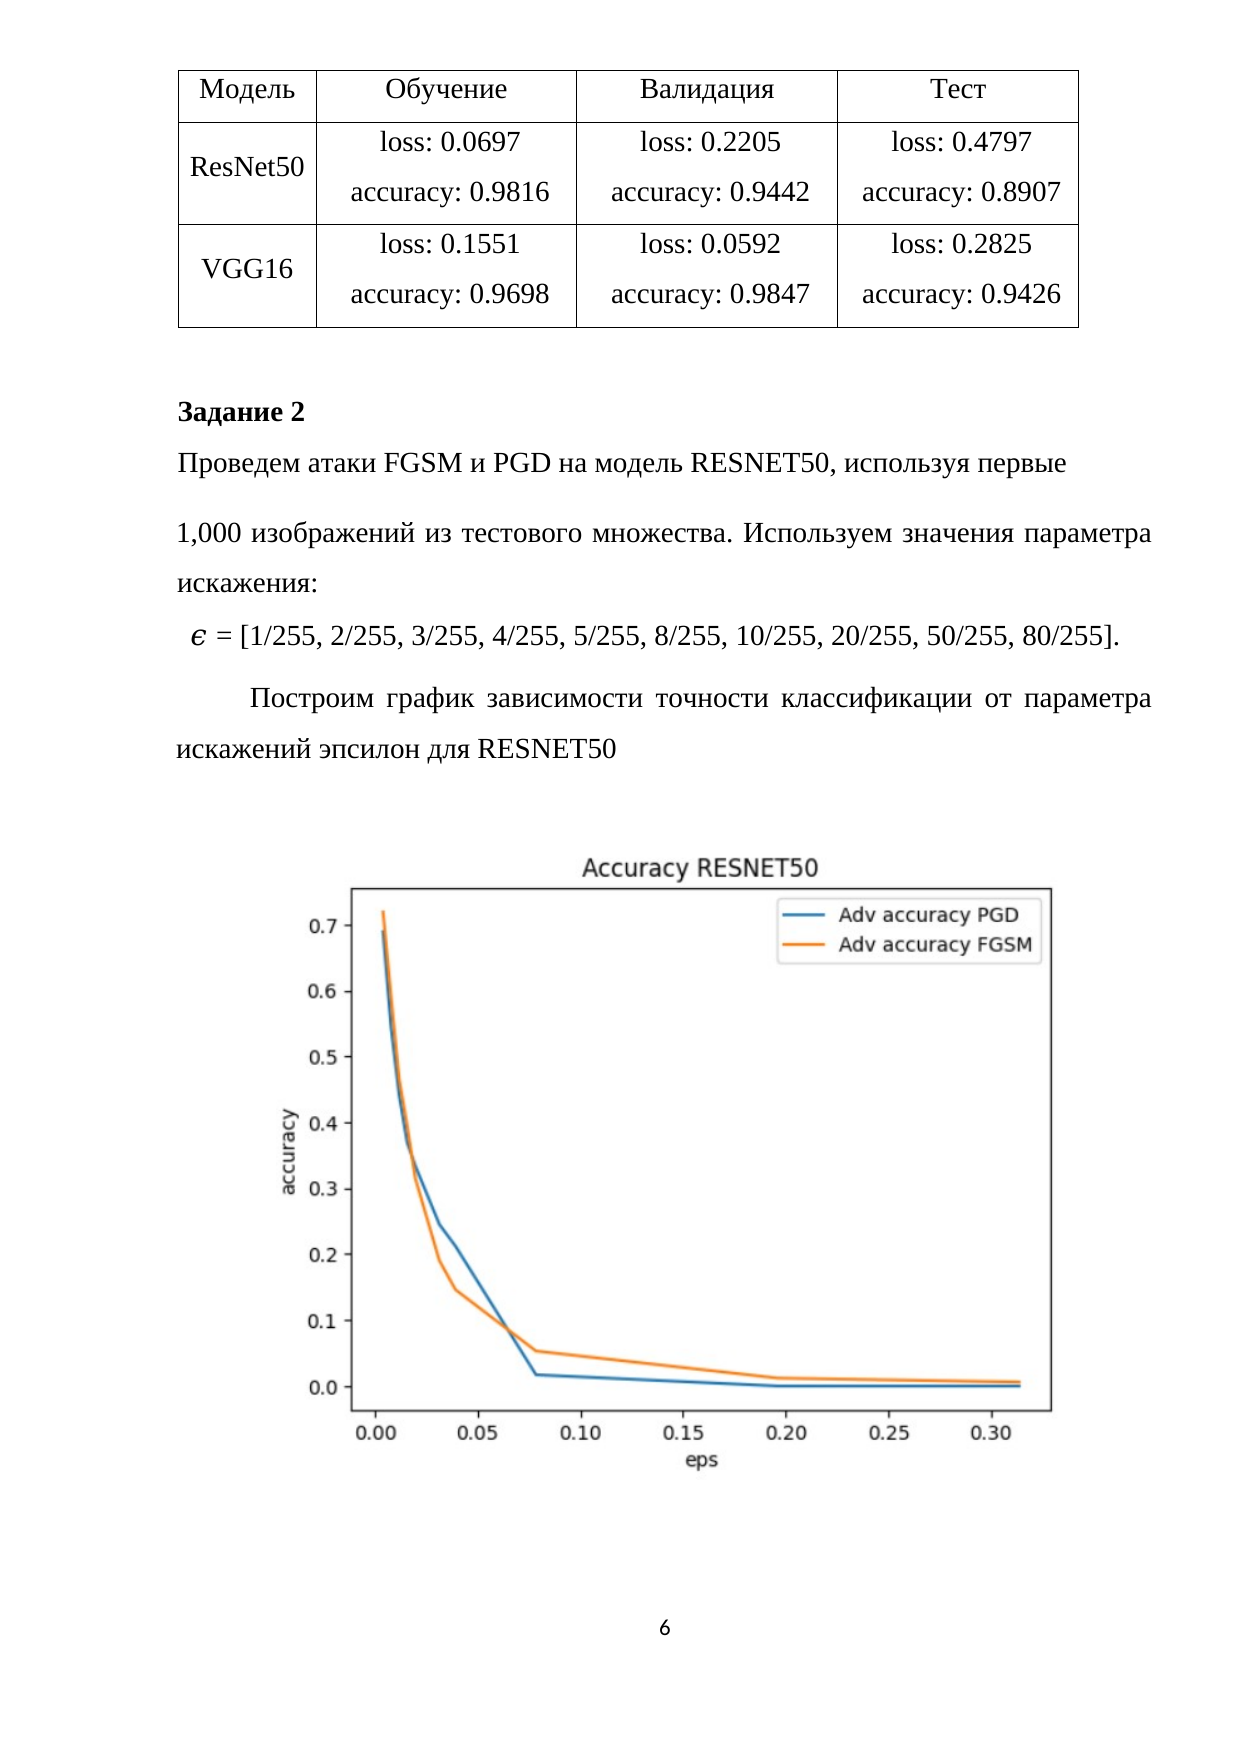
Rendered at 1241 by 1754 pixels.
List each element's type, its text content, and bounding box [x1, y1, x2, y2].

table_cell loss: 0.0697 accuracy: 0.9816 [317, 123, 576, 224]
text Проведем атаки FGSM и PGD на модель RESNET50, используя первые [177, 445, 1143, 478]
table_header Модель [179, 71, 316, 122]
table_cell loss: 0.4797 accuracy: 0.8907 [838, 123, 1078, 224]
text Задание 2 [177, 394, 1161, 428]
text 𝜖 = [1/255, 2/255, 3/255, 4/255, 5/255, 8/255, 10/255, 20/255, 50/255, 80/255]. [177, 616, 1125, 651]
picture [275, 848, 1071, 1480]
text Построим график зависимости точности классификации от параметра искажений эпсилон для RESNET50 [176, 681, 1152, 764]
table_cell ResNet50 [179, 123, 316, 224]
table_cell loss: 0.1551 accuracy: 0.9698 [317, 225, 576, 327]
table_cell VGG16 [179, 225, 316, 327]
table_header Тест [838, 71, 1078, 122]
table_cell loss: 0.2205 accuracy: 0.9442 [577, 123, 837, 224]
table_cell loss: 0.0592 accuracy: 0.9847 [577, 225, 837, 327]
table_header Валидация [577, 71, 837, 122]
table_header Обучение [317, 71, 576, 122]
text 1,000 изображений из тестового множества. Используем значения параметра искажения: [176, 515, 1152, 599]
table_cell loss: 0.2825 accuracy: 0.9426 [838, 225, 1078, 327]
